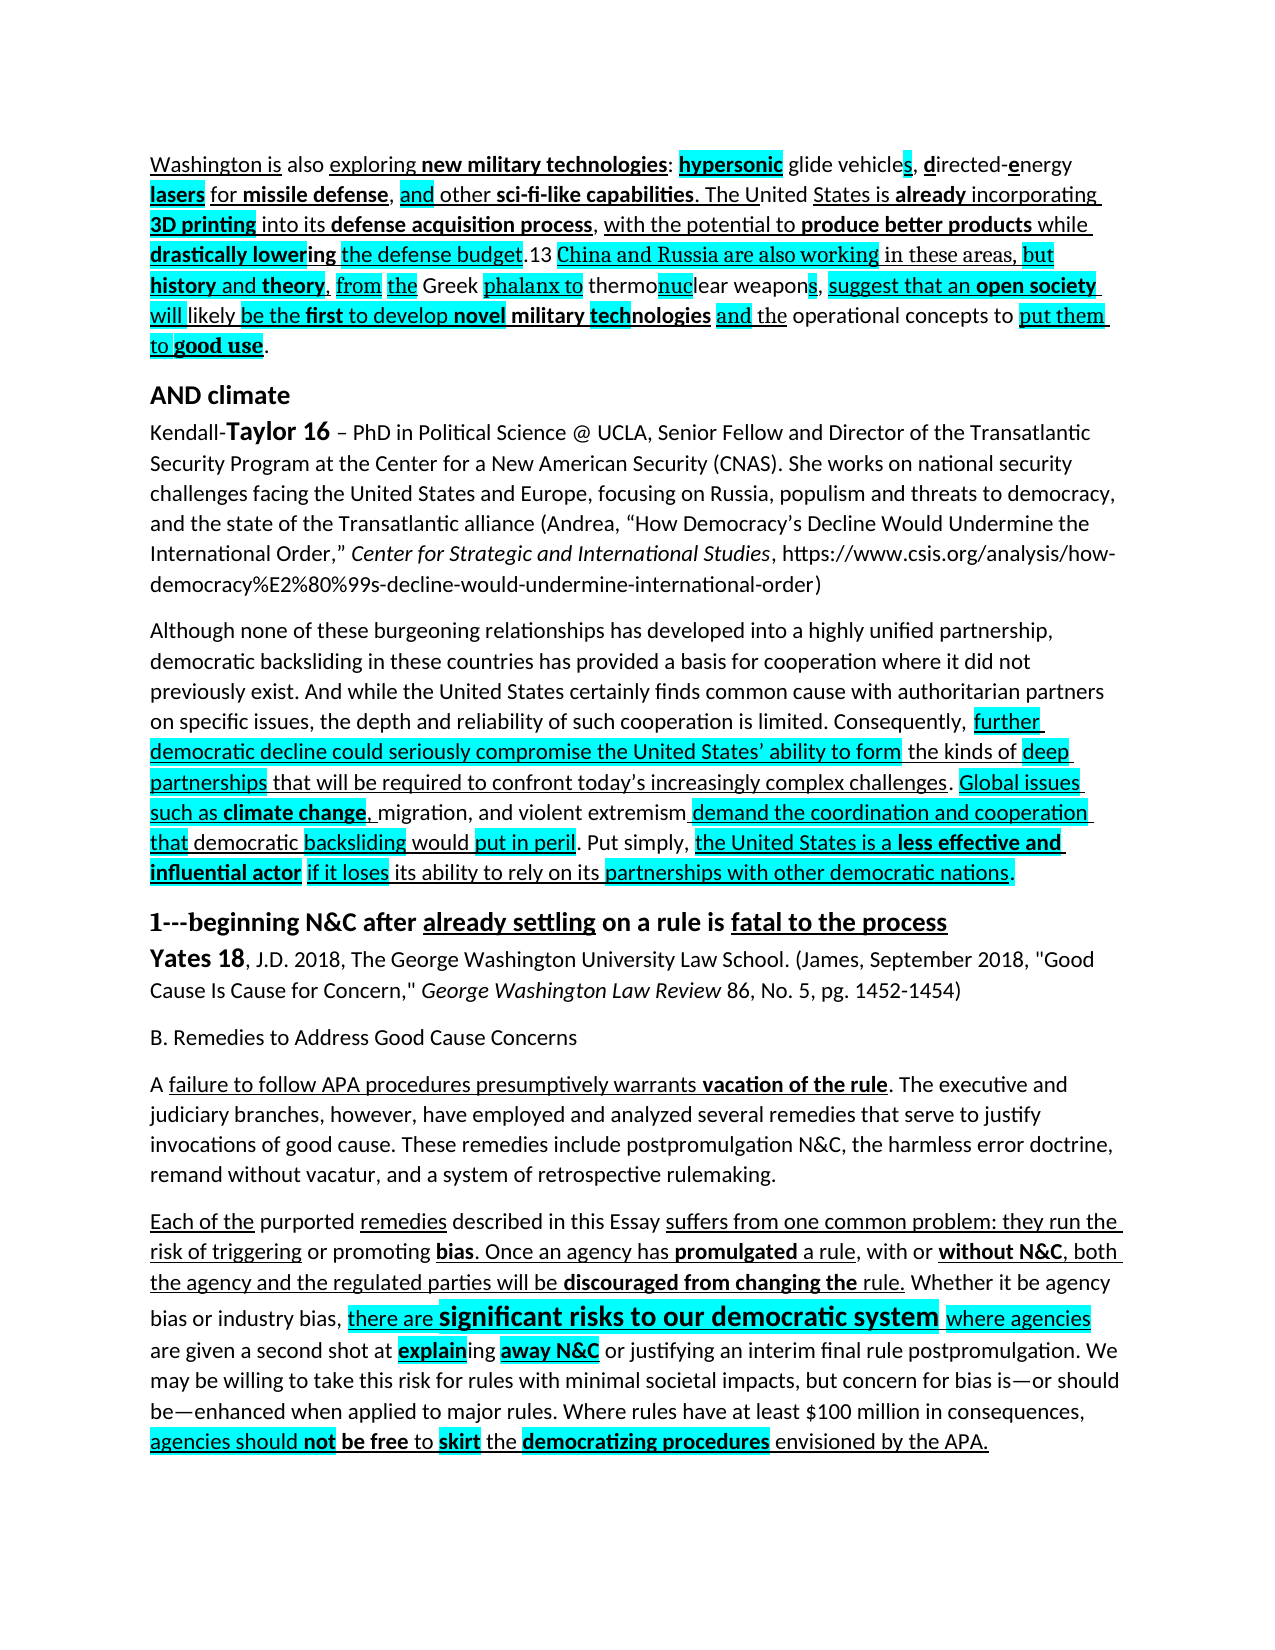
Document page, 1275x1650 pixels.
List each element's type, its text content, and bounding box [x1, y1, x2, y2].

text Yates 18, J.D. 2018, The George Washington University Law School. (James, September 2018, "Good Cause Is Cause for Concern," George Washington Law Review 86, No. 5, pg. 1452-1454) [150, 941, 1125, 1004]
text B. Remedies to Address Good Cause Concerns [150, 1023, 1125, 1051]
subtitle 1---beginning N&C after already settling on a rule is fatal to the process [150, 905, 1125, 938]
text A failure to follow APA procedures presumptively warrants vacation of the rule. The executive and judiciary branches, however, have employed and analyzed several remedies that serve to justify invocations of good cause. These remedies include postpromulgation N&C, the harmless error doctrine, remand without vacatur, and a system of retrospective rulemaking. [150, 1070, 1125, 1188]
text Kendall-Taylor 16 – PhD in Political Science @ UCLA, Senior Fellow and Director of the Transatlantic Security Program at the Center for a New American Security (CNAS). She works on national security challenges facing the United States and Europe, focusing on Russia, populism and threats to democracy, and the state of the Transatlantic alliance (Andrea, “How Democracy’s Decline Would Undermine the International Order,” Center for Strategic and International Studies, https://www.csis.org/analysis/how-democracy%E2%80%99s-decline-would-undermine-international-order) [150, 414, 1125, 598]
text Although none of these burgeoning relationships has developed into a highly unified partnership, democratic backsliding in these countries has provided a basis for cooperation where it did not previously exist. And while the United States certainly finds common cause with authoritarian partners on specific issues, the depth and reliability of such cooperation is limited. Consequently, further democratic decline could seriously compromise the United States’ ability to form the kinds of deep partnerships that will be required to confront today’s increasingly complex challenges. Global issues such as climate change, migration, and violent extremism demand the coordination and cooperation that democratic backsliding would put in peril. Put simply, the United States is a less effective and influential actor if it loses its ability to rely on its partnerships with other democratic nations. [150, 617, 1125, 886]
subtitle AND climate [150, 378, 1125, 411]
text Washington is also exploring new military technologies: hypersonic glide vehicles, directed-energy lasers for missile defense, and other sci-fi-like capabilities. The United States is already incorporating 3D printing into its defense acquisition process, with the potential to produce better products while drastically lowering the defense budget.13 China and Russia are also working in these areas, but history and theory, from the Greek phalanx to thermonuclear weapons, suggest that an open society will likely be the first to develop novel military technologies and the operational concepts to put them to good use. [150, 150, 1125, 359]
text Each of the purported remedies described in this Essay suffers from one common problem: they run the risk of triggering or promoting bias. Once an agency has promulgated a rule, with or without N&C, both the agency and the regulated parties will be discouraged from changing the rule. Whether it be agency bias or industry bias, there are significant risks to our democratic system where agencies are given a second shot at explaining away N&C or justifying an interim final rule postpromulgation. We may be willing to take this risk for rules with minimal societal impacts, but concern for bias is—or should be—enhanced when applied to major rules. Where rules have at least $100 million in consequences, agencies should not be free to skirt the democratizing procedures envisioned by the APA. [150, 1207, 1125, 1455]
